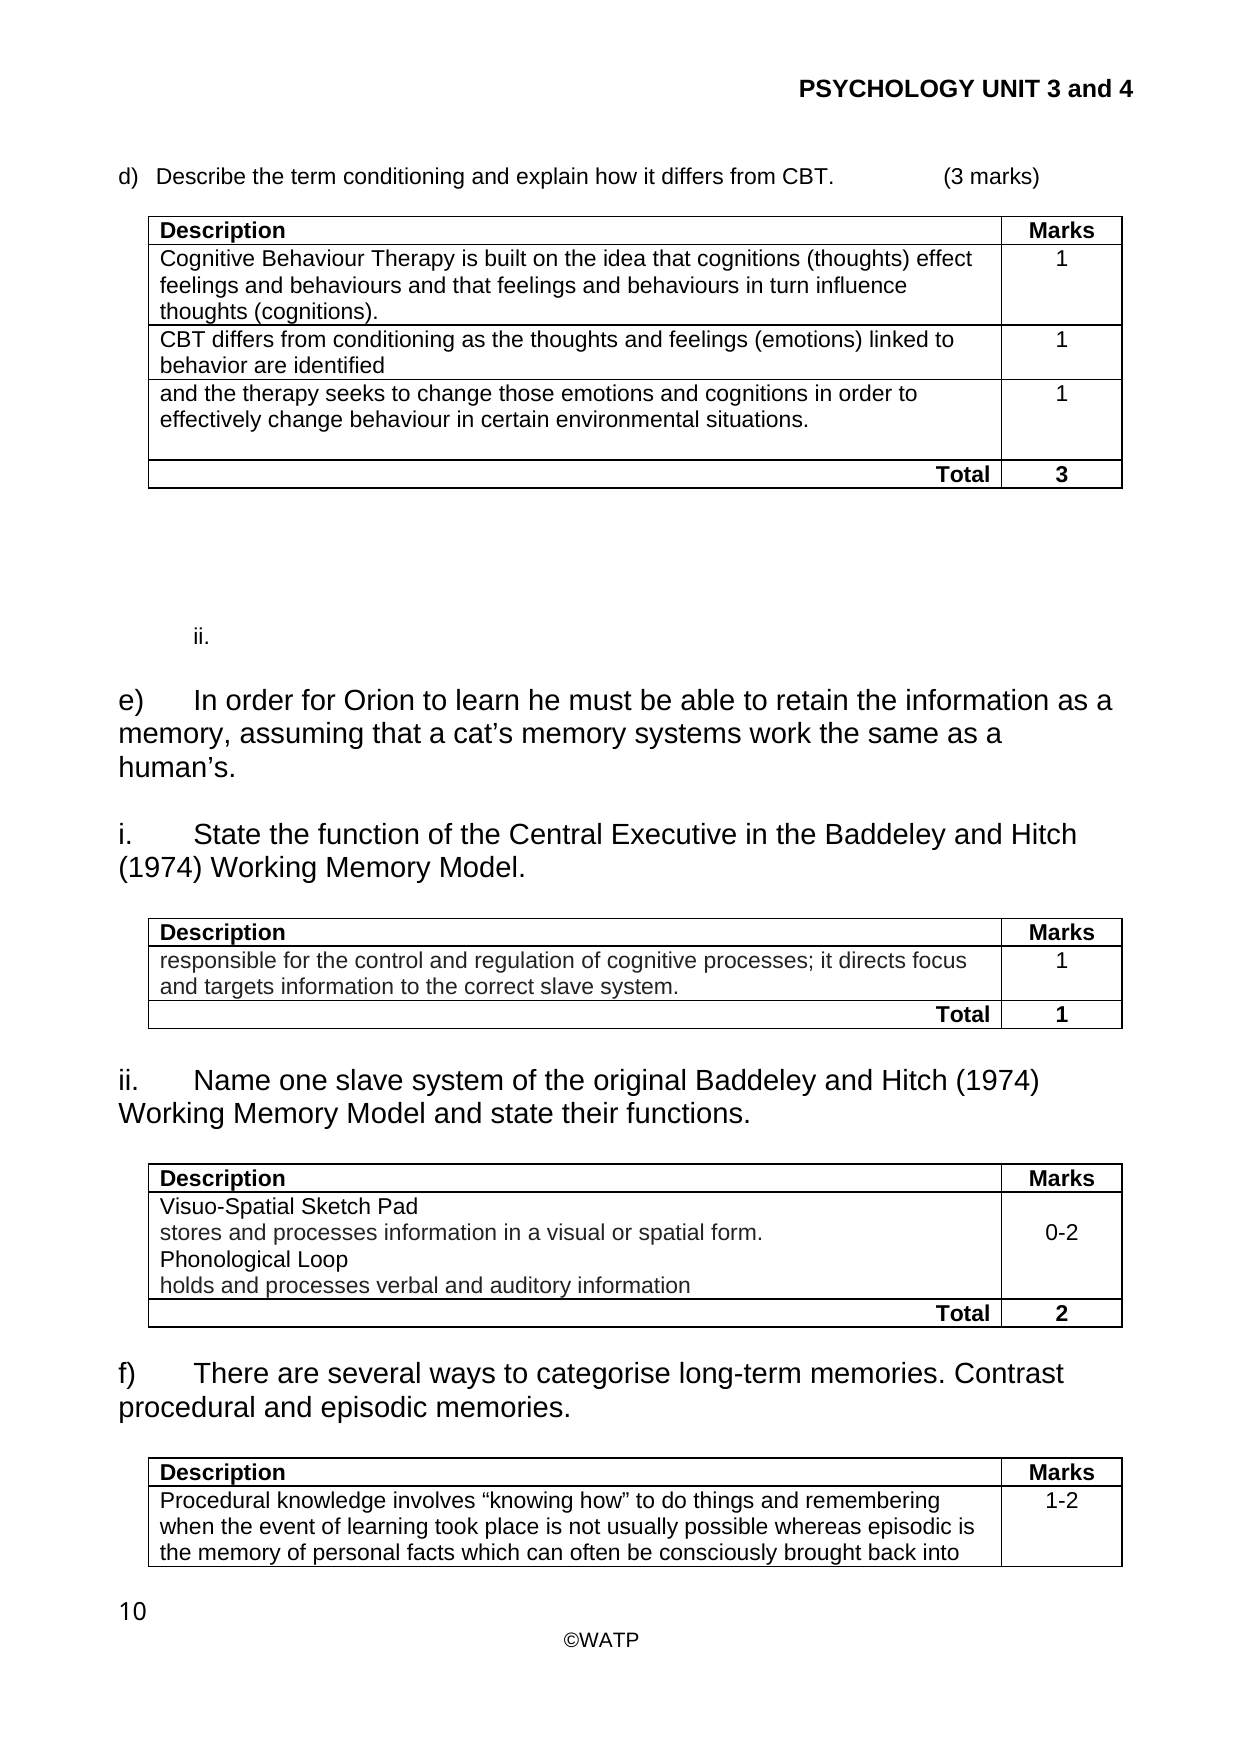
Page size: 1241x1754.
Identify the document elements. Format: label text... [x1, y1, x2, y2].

table_header Marks [1002, 1165, 1121, 1191]
table_cell 1 [1002, 947, 1121, 1000]
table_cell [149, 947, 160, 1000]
table_cell and the therapy seeks to change those emotions and cognitions in order to effectively change behaviour in certain environmental situations. [149, 380, 1001, 459]
table_cell responsible for the control and regulation of cognitive processes; it directs focus and targets information to the correct slave system. [679, 947, 1001, 1000]
table_header Marks [1002, 919, 1121, 945]
table_header Marks [1002, 217, 1121, 244]
table_cell 3 [1002, 461, 1121, 487]
table_cell 1 [1002, 380, 1121, 459]
table_cell Visuo-Spatial Sketch Pad stores and processes information in a visual or spatial form. Phonological Loop holds and processes verbal and auditory information [149, 1193, 1001, 1298]
text ii. [193, 623, 1122, 649]
table_cell 1 [1002, 326, 1121, 378]
table_cell Total [149, 461, 1001, 487]
table_cell 1 [1002, 1001, 1121, 1028]
table_cell Cognitive Behaviour Therapy is built on the idea that cognitions (thoughts) effect feelings and behaviours and that feelings and behaviours in turn influence thoughts (cognitions). [149, 245, 1001, 324]
text i. State the function of the Central Executive in the Baddeley and Hitch (1974) Working Memory Model. [118, 817, 1122, 884]
table_cell CBT differs from conditioning as the thoughts and feelings (emotions) linked to behavior are identified [149, 326, 1001, 378]
table_cell Total [149, 1300, 1001, 1326]
text f) There are several ways to categorise long-term memories. Contrast procedural and episodic memories. [118, 1356, 1122, 1423]
table_header Description [149, 217, 1001, 244]
list Describe the term conditioning and explain how it differs from CBT. (3 marks) [118, 163, 1122, 189]
table_cell 1-2 [1002, 1487, 1121, 1566]
table_header Description [149, 1459, 1001, 1485]
table_cell 1 [1002, 245, 1121, 324]
text e) In order for Orion to learn he must be able to retain the information as a memory, assuming that a cat’s memory systems work the same as a human’s. [118, 683, 1122, 783]
text ii. Name one slave system of the original Baddeley and Hitch (1974) Working Memory Model and state their functions. [118, 1063, 1122, 1163]
table_cell 0-2 [1002, 1193, 1121, 1298]
table_cell 2 [1002, 1300, 1121, 1326]
table_header Description [149, 919, 1001, 945]
table_header Description [149, 1165, 1001, 1191]
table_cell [149, 1487, 1001, 1566]
table_cell Total [149, 1001, 1001, 1028]
table_header Marks [1002, 1459, 1121, 1485]
